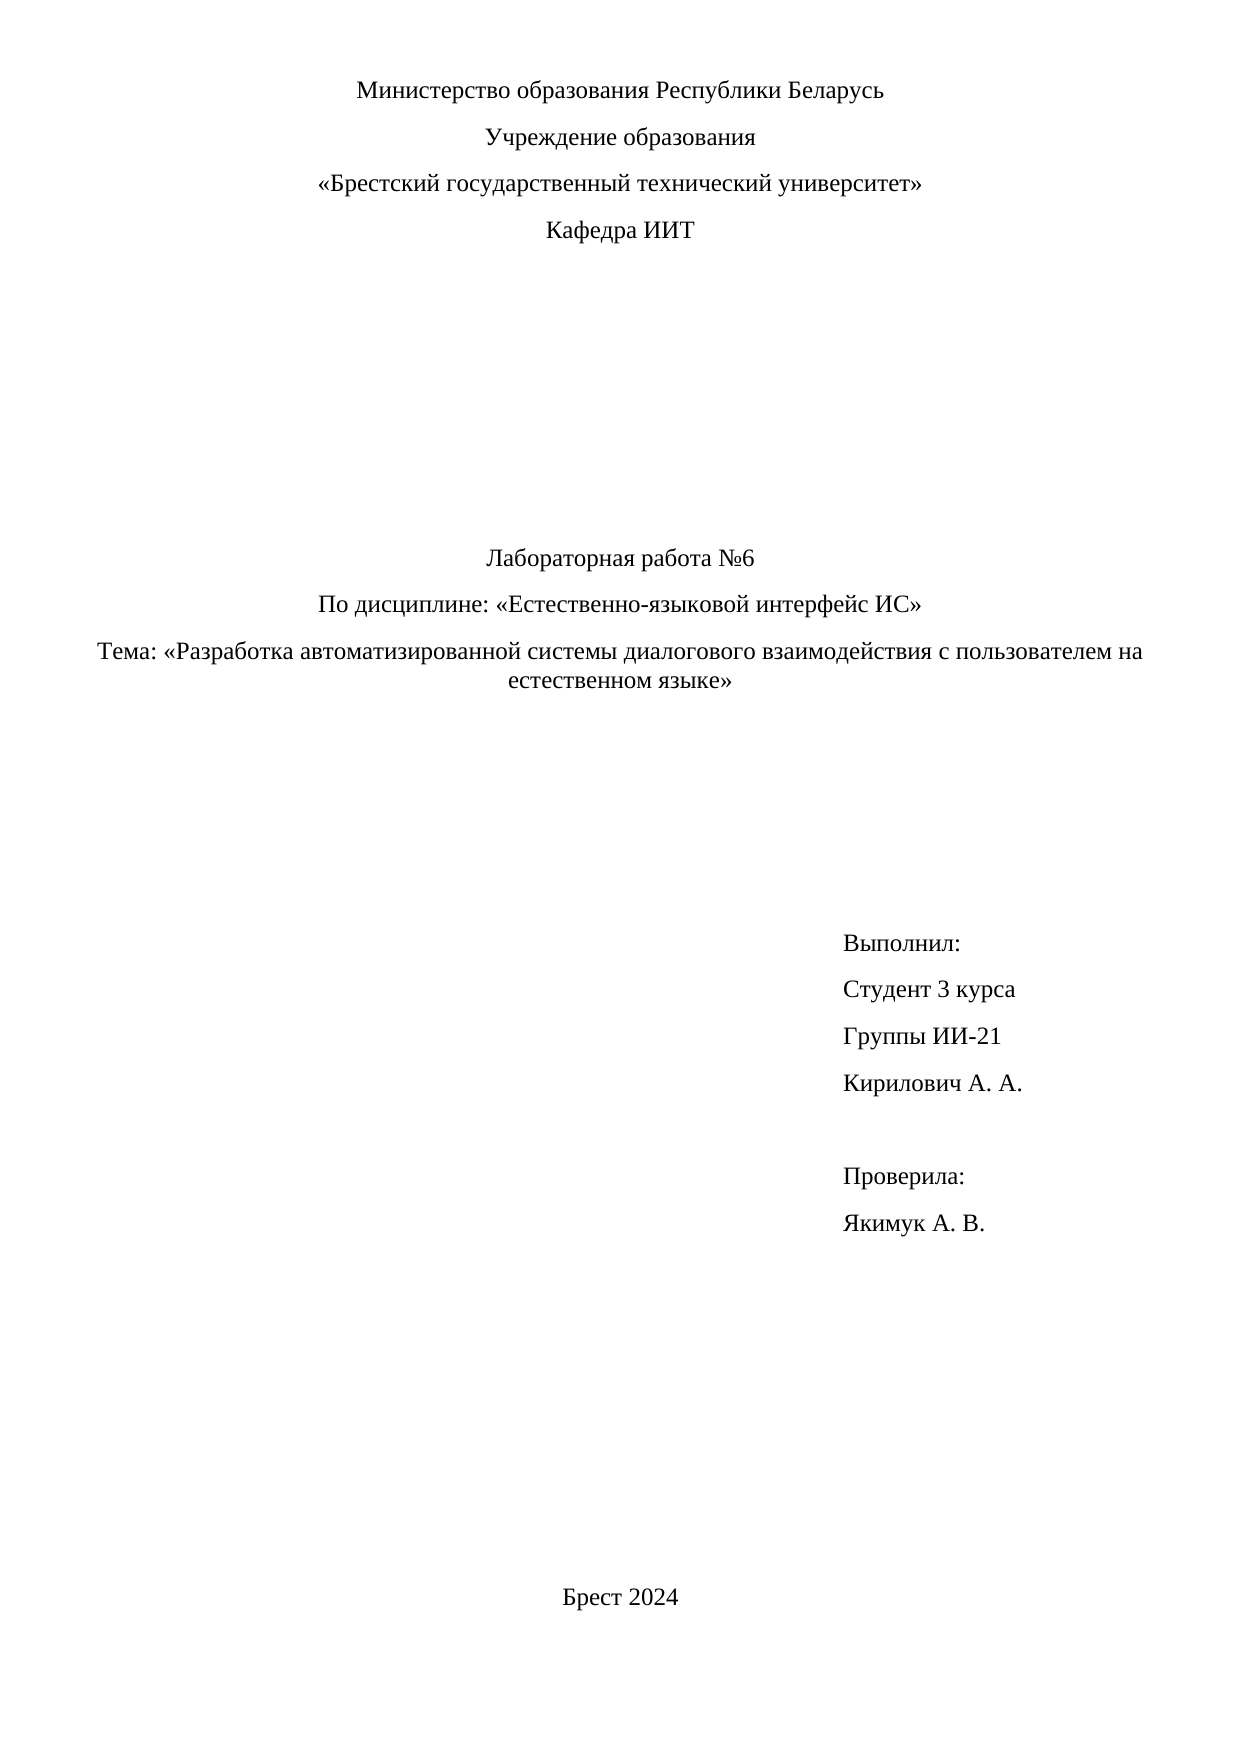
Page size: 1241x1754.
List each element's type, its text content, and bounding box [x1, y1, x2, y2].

text Учреждение образования [75, 122, 1165, 151]
text По дисциплине: «Естественно-языковой интерфейс ИС» [75, 589, 1165, 618]
text Министерство образования Республики Беларусь [75, 75, 1165, 104]
text Брест 2024 [75, 1582, 1165, 1611]
text Якимук А. В. [843, 1208, 1165, 1237]
text Кафедра ИИТ [75, 215, 1165, 244]
text Лабораторная работа №6 [75, 543, 1165, 571]
text Кирилович А. А. [843, 1068, 1165, 1097]
text «Брестский государственный технический университет» [75, 168, 1165, 197]
text Студент 3 курса [843, 974, 1165, 1003]
text Выполнил: [843, 928, 1165, 956]
subtitle Тема: «Разработка автоматизированной системы диалогового взаимодействия с пользователем на естественном языке» [75, 636, 1165, 694]
text Группы ИИ-21 [843, 1021, 1165, 1050]
text Проверила: [843, 1161, 1165, 1190]
